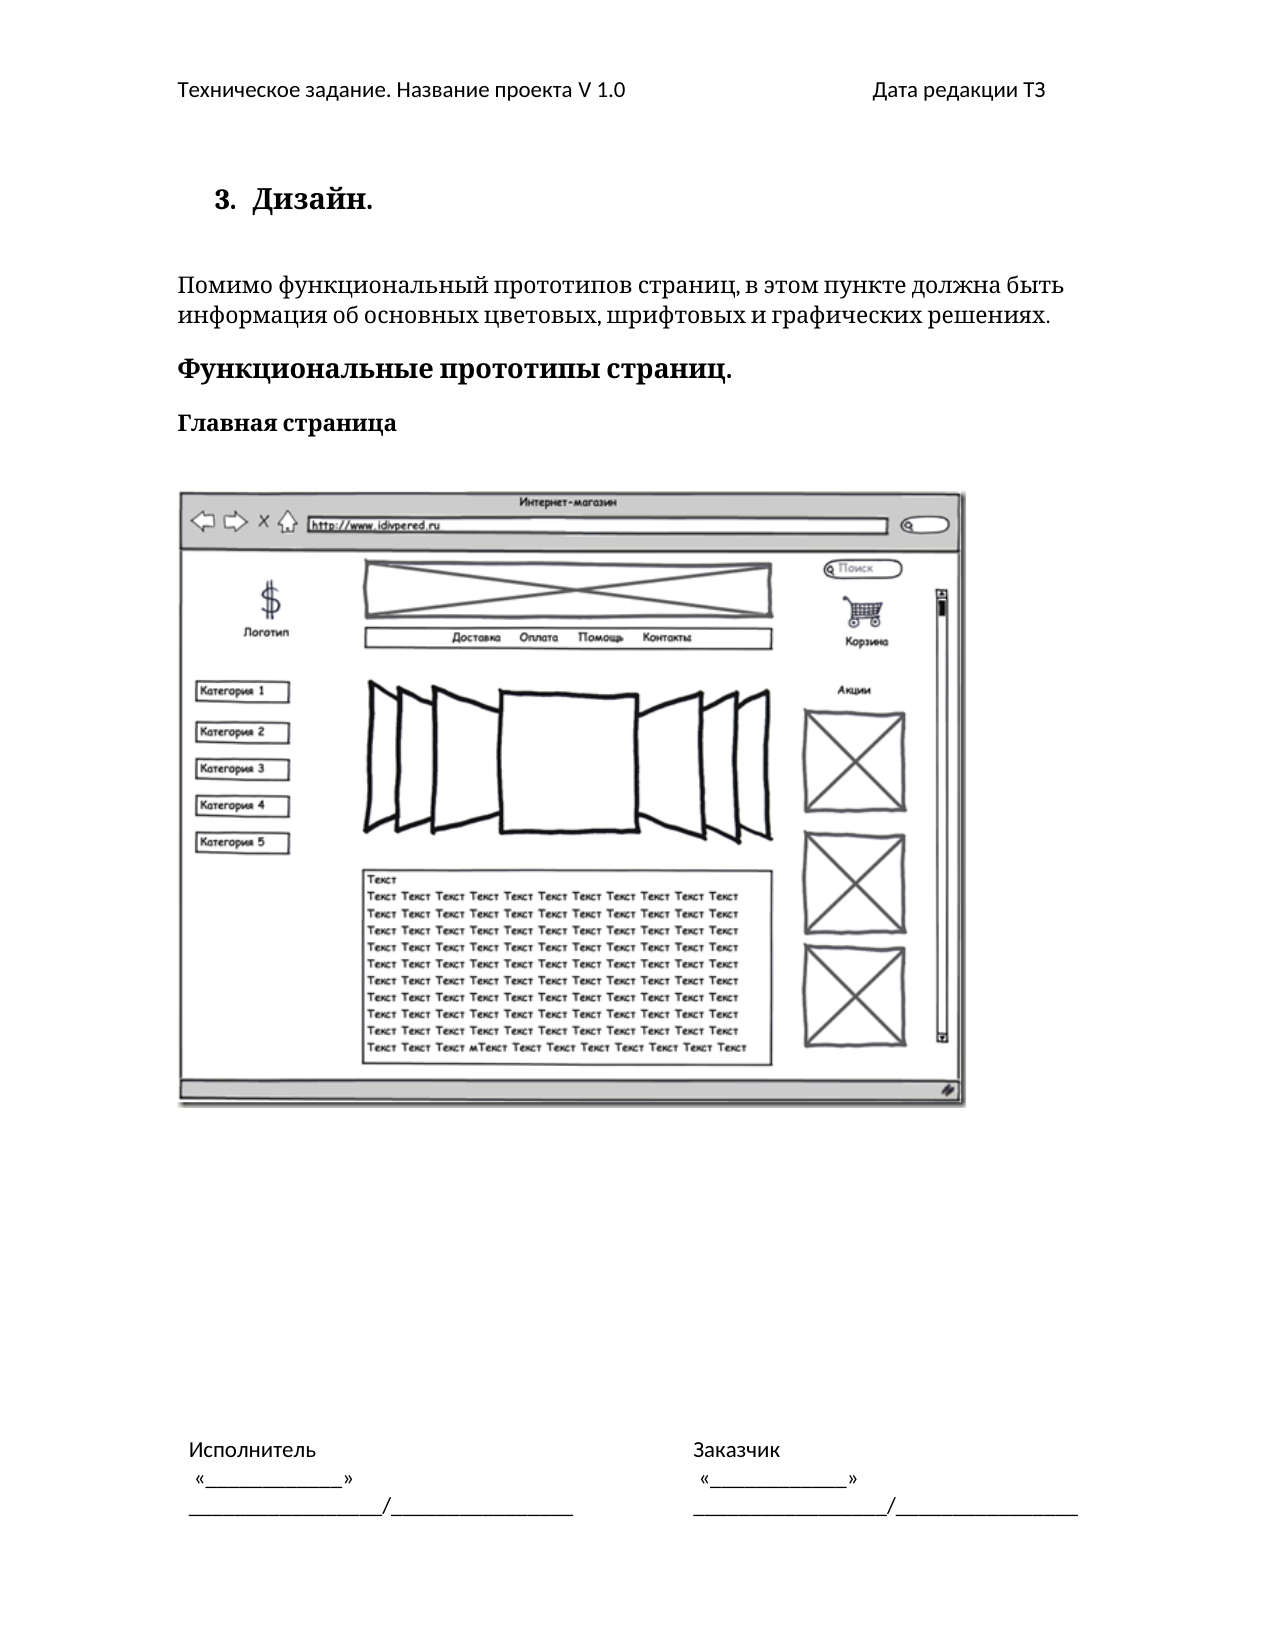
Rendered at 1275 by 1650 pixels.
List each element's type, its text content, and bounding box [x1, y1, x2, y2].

subtitle Функциональные прототипы страниц. [177, 354, 1186, 385]
text Помимо функциональный прототипов страниц, в этом пункте должна быть информация об основных цветовых, шрифтовых и графических решениях. [177, 273, 1186, 329]
subtitle Главная страница [177, 411, 1186, 437]
picture [177, 491, 967, 1108]
subtitle Дизайн. [215, 183, 1186, 217]
